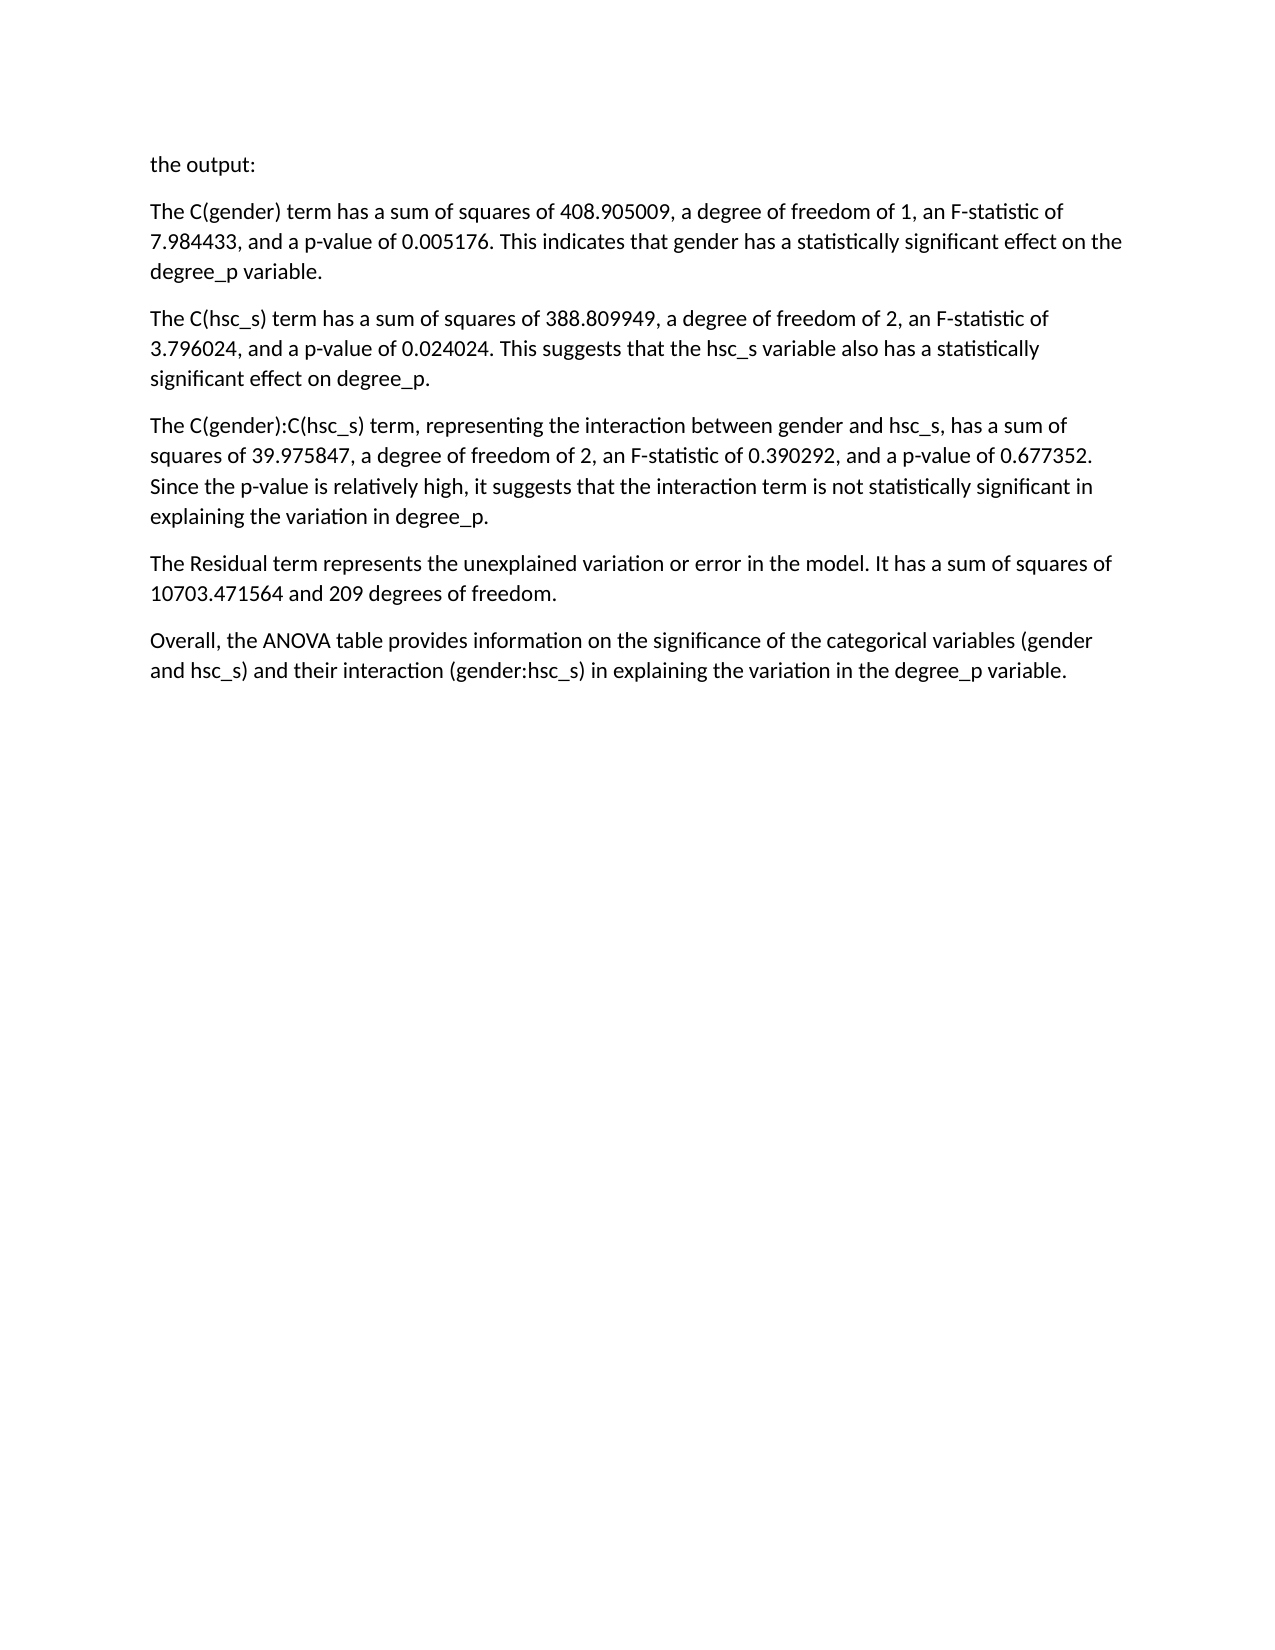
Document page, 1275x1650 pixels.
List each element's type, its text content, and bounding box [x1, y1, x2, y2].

text Overall, the ANOVA table provides information on the significance of the categorical variables (gender and hsc_s) and their interaction (gender:hsc_s) in explaining the variation in the degree_p variable. [150, 626, 1125, 684]
text The Residual term represents the unexplained variation or error in the model. It has a sum of squares of 10703.471564 and 209 degrees of freedom. [150, 549, 1125, 607]
text The C(gender) term has a sum of squares of 408.905009, a degree of freedom of 1, an F-statistic of 7.984433, and a p-value of 0.005176. This indicates that gender has a statistically significant effect on the degree_p variable. [150, 197, 1125, 285]
text The C(hsc_s) term has a sum of squares of 388.809949, a degree of freedom of 2, an F-statistic of 3.796024, and a p-value of 0.024024. This suggests that the hsc_s variable also has a statistically significant effect on degree_p. [150, 304, 1125, 393]
text The C(gender):C(hsc_s) term, representing the interaction between gender and hsc_s, has a sum of squares of 39.975847, a degree of freedom of 2, an F-statistic of 0.390292, and a p-value of 0.677352. Since the p-value is relatively high, it suggests that the interaction term is not statistically significant in explaining the variation in degree_p. [150, 411, 1125, 530]
text the output: [150, 150, 1125, 178]
